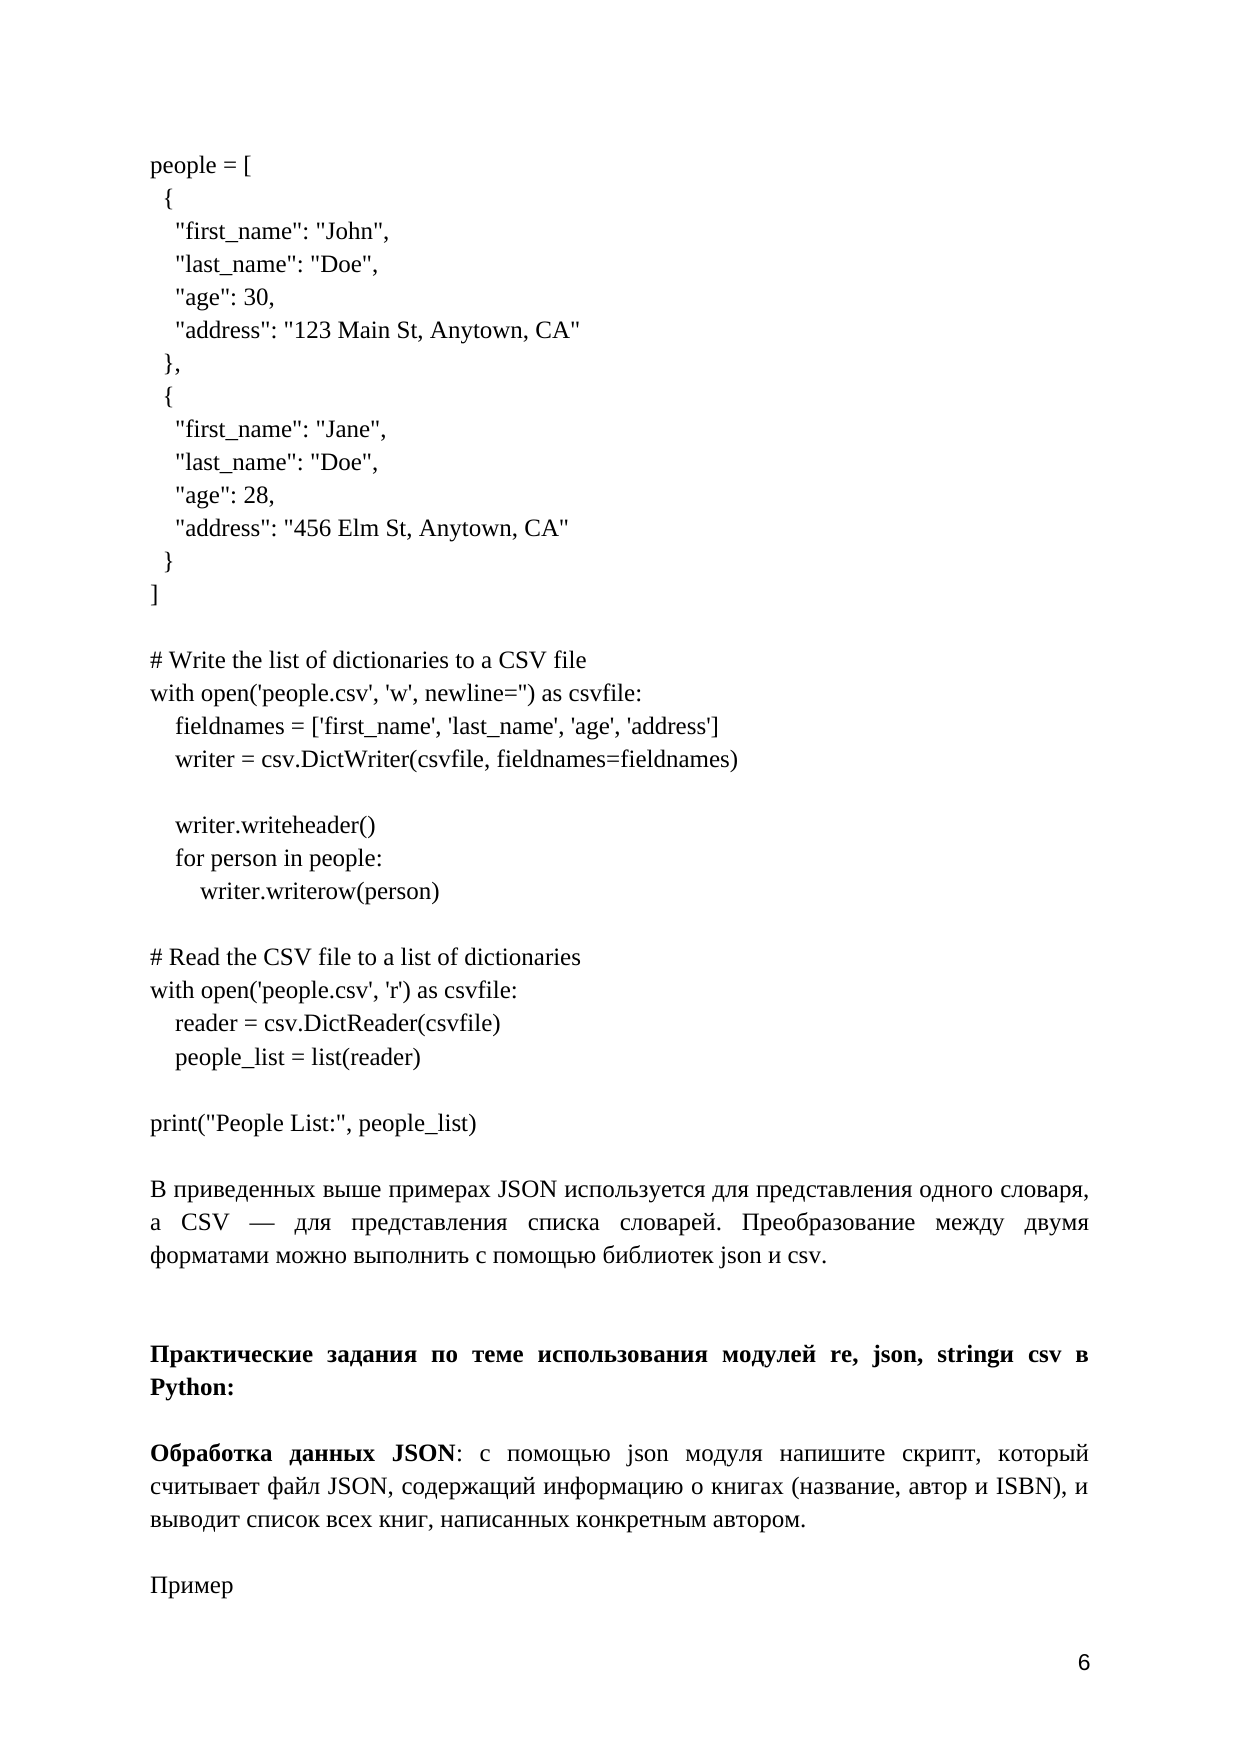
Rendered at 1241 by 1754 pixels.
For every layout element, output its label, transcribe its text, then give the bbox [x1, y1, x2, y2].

text for person in people: [150, 843, 1090, 872]
text fieldnames = ['first_name', 'last_name', 'age', 'address'] [150, 711, 1090, 740]
text # Write the list of dictionaries to a CSV file [150, 645, 1090, 674]
text writer = csv.DictWriter(csvfile, fieldnames=fieldnames) [150, 744, 1090, 773]
text people_list = list(reader) [150, 1042, 1090, 1070]
text "last_name": "Doe", [150, 447, 1090, 476]
text print("People List:", people_list) [150, 1108, 1090, 1136]
text В приведенных выше примерах JSON используется для представления одного словаря, а CSV — для представления списка словарей. Преобразование между двумя форматами можно выполнить с помощью библиотек json и csv. [150, 1174, 1090, 1268]
text with open('people.csv', 'r') as csvfile: [150, 976, 1090, 1004]
text { [150, 183, 1090, 212]
text } [150, 546, 1090, 575]
text writer.writeheader() [150, 810, 1090, 839]
text "last_name": "Doe", [150, 249, 1090, 278]
text "first_name": "Jane", [150, 414, 1090, 443]
text "age": 28, [150, 480, 1090, 509]
text ] [150, 579, 1090, 608]
text { [150, 381, 1090, 410]
text "first_name": "John", [150, 216, 1090, 245]
text Обработка данных JSON: с помощью json модуля напишите скрипт, который считывает файл JSON, содержащий информацию о книгах (название, автор и ISBN), и выводит список всех книг, написанных конкретным автором. [150, 1438, 1090, 1533]
text people = [ [150, 150, 1090, 179]
text reader = csv.DictReader(csvfile) [150, 1008, 1090, 1037]
text with open('people.csv', 'w', newline='') as csvfile: [150, 678, 1090, 707]
text writer.writerow(person) [150, 876, 1090, 905]
text "age": 30, [150, 282, 1090, 311]
text Пример [150, 1570, 1090, 1599]
text }, [150, 348, 1090, 377]
text "address": "456 Elm St, Anytown, CA" [150, 513, 1090, 542]
text "address": "123 Main St, Anytown, CA" [150, 315, 1090, 344]
text Практические задания по теме использования модулей re, json, stringи csv в Python: [150, 1339, 1090, 1401]
text # Read the CSV file to a list of dictionaries [150, 942, 1090, 971]
